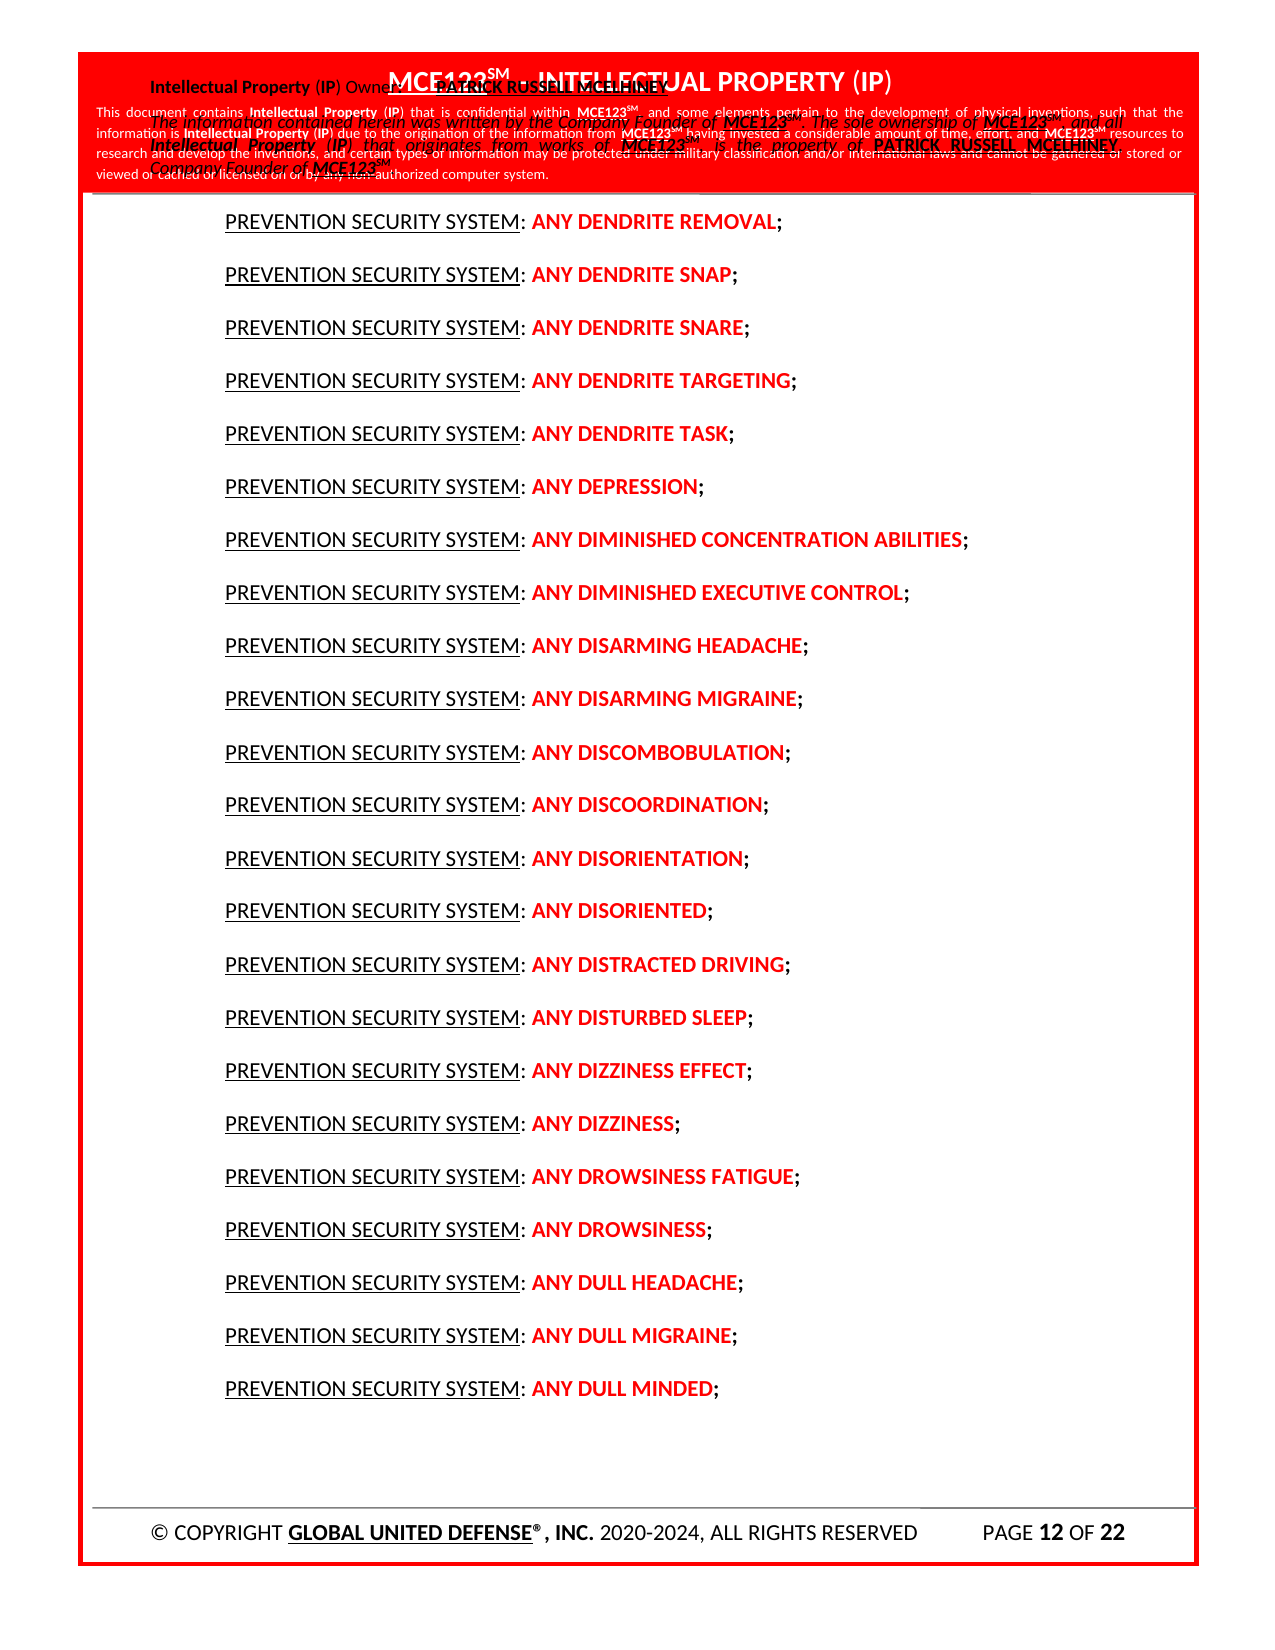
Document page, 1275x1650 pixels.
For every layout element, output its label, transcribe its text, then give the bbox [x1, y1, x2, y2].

text PREVENTION SECURITY SYSTEM: ANY DISTRACTED DRIVING; [225, 950, 1125, 978]
text PREVENTION SECURITY SYSTEM: ANY DIZZINESS EFFECT; [225, 1056, 1125, 1084]
text PREVENTION SECURITY SYSTEM: ANY DIMINISHED EXECUTIVE CONTROL; [225, 578, 1125, 607]
text PREVENTION SECURITY SYSTEM: ANY DULL MINDED; [225, 1374, 1125, 1402]
text PREVENTION SECURITY SYSTEM: ANY DISCOORDINATION; [225, 791, 1125, 819]
text PREVENTION SECURITY SYSTEM: ANY DENDRITE SNARE; [225, 313, 1125, 341]
text PREVENTION SECURITY SYSTEM: ANY DISARMING HEADACHE; [225, 632, 1125, 659]
text PREVENTION SECURITY SYSTEM: ANY DENDRITE TARGETING; [225, 366, 1125, 394]
text PREVENTION SECURITY SYSTEM: ANY DIMINISHED CONCENTRATION ABILITIES; [225, 526, 1125, 553]
text PREVENTION SECURITY SYSTEM: ANY DROWSINESS FATIGUE; [225, 1162, 1125, 1190]
text PREVENTION SECURITY SYSTEM: ANY DENDRITE REMOVAL; [225, 207, 1125, 235]
text PREVENTION SECURITY SYSTEM: ANY DENDRITE TASK; [225, 419, 1125, 447]
text PREVENTION SECURITY SYSTEM: ANY DENDRITE SNAP; [225, 260, 1125, 288]
text PREVENTION SECURITY SYSTEM: ANY DROWSINESS; [225, 1215, 1125, 1243]
text PREVENTION SECURITY SYSTEM: ANY DISARMING MIGRAINE; [225, 684, 1125, 713]
text PREVENTION SECURITY SYSTEM: ANY DULL MIGRAINE; [225, 1321, 1125, 1349]
text PREVENTION SECURITY SYSTEM: ANY DEPRESSION; [225, 472, 1125, 501]
text PREVENTION SECURITY SYSTEM: ANY DISORIENTED; [225, 897, 1125, 925]
text PREVENTION SECURITY SYSTEM: ANY DIZZINESS; [225, 1109, 1125, 1137]
text PREVENTION SECURITY SYSTEM: ANY DULL HEADACHE; [225, 1268, 1125, 1296]
text PREVENTION SECURITY SYSTEM: ANY DISTURBED SLEEP; [225, 1003, 1125, 1031]
text PREVENTION SECURITY SYSTEM: ANY DISCOMBOBULATION; [225, 738, 1125, 766]
text PREVENTION SECURITY SYSTEM: ANY DISORIENTATION; [225, 844, 1125, 872]
